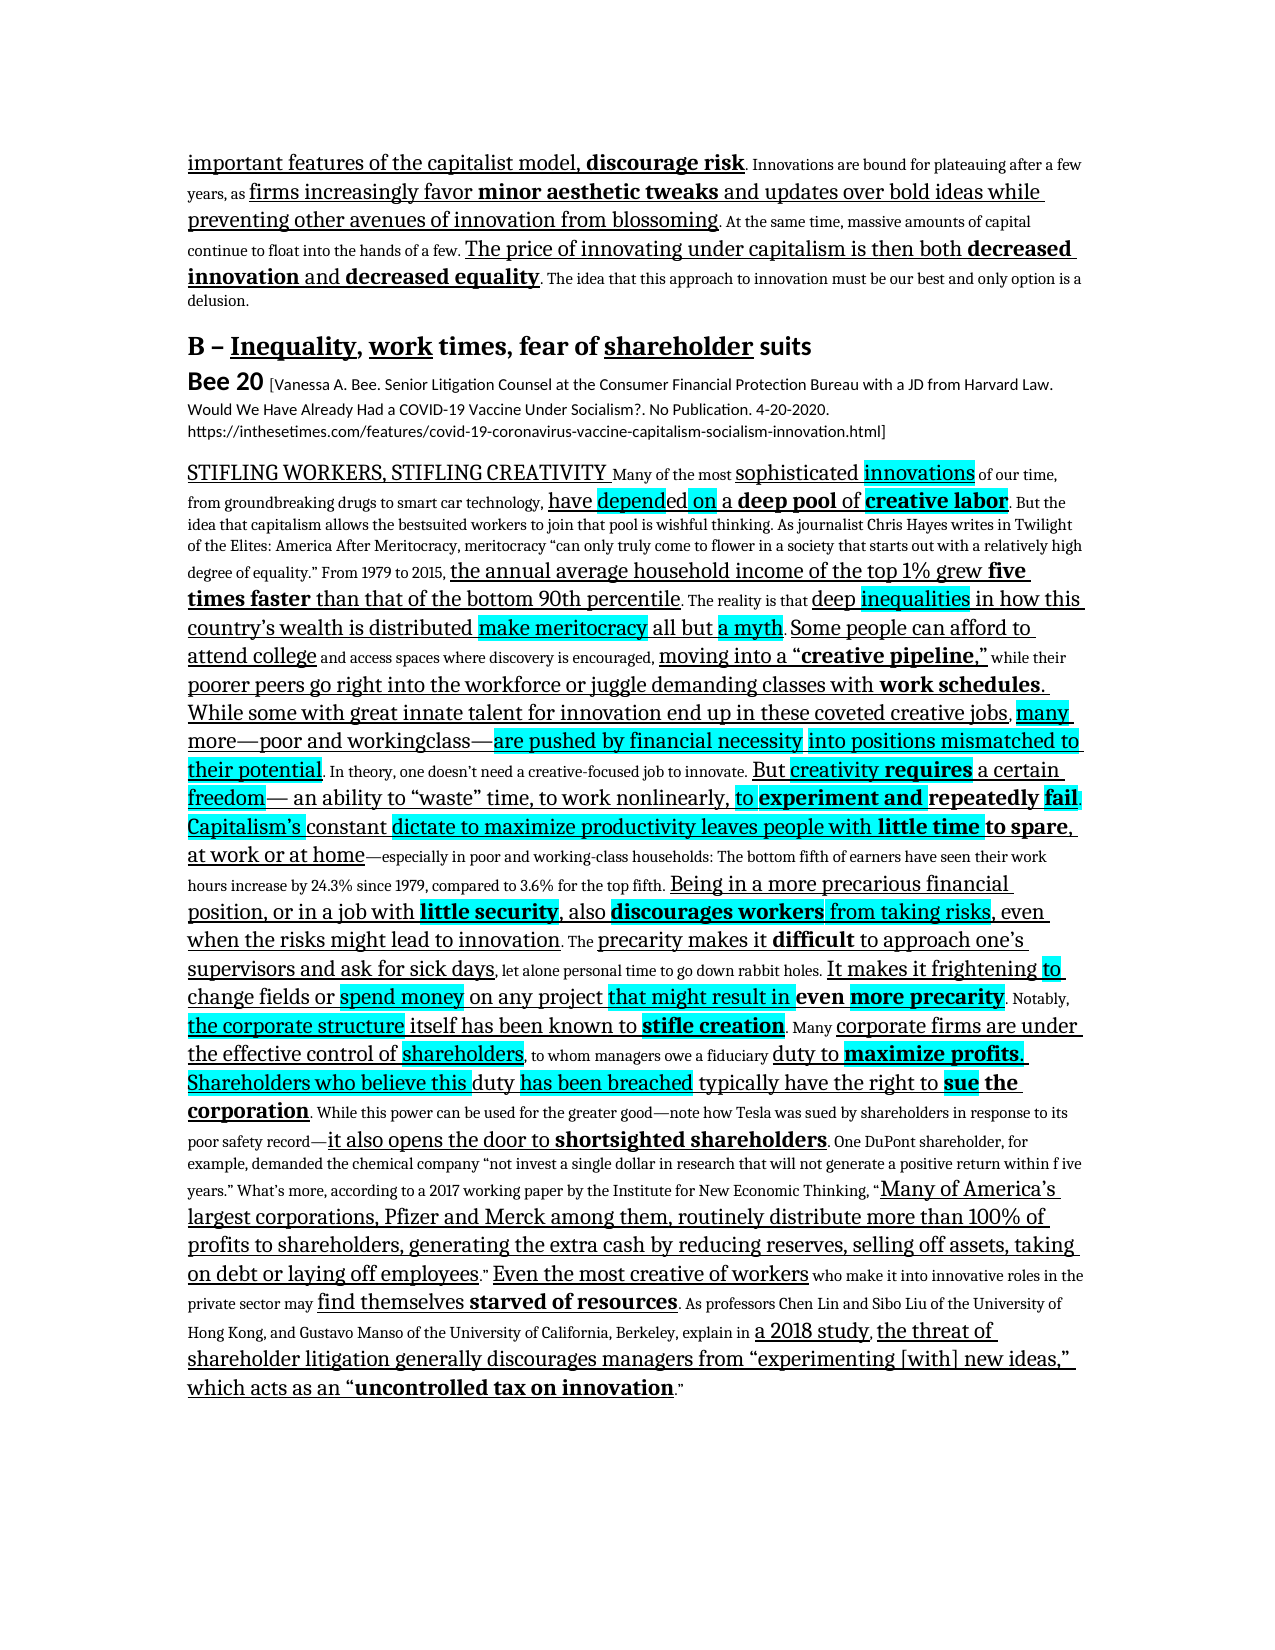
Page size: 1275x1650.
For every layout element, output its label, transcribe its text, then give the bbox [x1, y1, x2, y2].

subtitle B – Inequality, work times, fear of shareholder suits [187, 329, 1087, 362]
text Bee 20 [Vanessa A. Bee. Senior Litigation Counsel at the Consumer Financial Protection Bureau with a JD from Harvard Law. Would We Have Already Had a COVID-19 Vaccine Under Socialism?. No Publication. 4-20-2020. https://inthesetimes.com/features/covid-19-coronavirus-vaccine-capitalism-socialism-innovation.html] [187, 364, 1087, 441]
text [187, 150, 1087, 311]
text STIFLING WORKERS, STIFLING CREATIVITY Many of the most sophisticated innovations of our time, from groundbreaking drugs to smart car technology, have depended on a deep pool of creative labor. But the idea that capitalism allows the bestsuited workers to join that pool is wishful thinking. As journalist Chris Hayes writes in Twilight of the Elites: America After Meritocracy, meritocracy “can only truly come to flower in a society that starts out with a relatively high degree of equality.” From 1979 to 2015, the annual average household income of the top 1% grew five times faster than that of the bottom 90th percentile. The reality is that deep inequalities in how this country’s wealth is distributed make meritocracy all but a myth. Some people can afford to attend college and access spaces where discovery is encouraged, moving into a “creative pipeline,” while their poorer peers go right into the workforce or juggle demanding classes with work schedules. While some with great innate talent for innovation end up in these coveted creative jobs, many more—poor and workingclass—are pushed by financial necessity into positions mismatched to their potential. In theory, one doesn’t need a creative-focused job to innovate. But creativity requires a certain freedom— an ability to “waste” time, to work nonlinearly, to experiment and repeatedly fail. Capitalism’s constant dictate to maximize productivity leaves people with little time to spare, at work or at home—especially in poor and working-class households: The bottom fifth of earners have seen their work hours increase by 24.3% since 1979, compared to 3.6% for the top fifth. Being in a more precarious financial position, or in a job with little security, also discourages workers from taking risks, even when the risks might lead to innovation. The precarity makes it difficult to approach one’s supervisors and ask for sick days, let alone personal time to go down rabbit holes. It makes it frightening to change fields or spend money on any project that might result in even more precarity. Notably, the corporate structure itself has been known to stifle creation. Many corporate firms are under the effective control of shareholders, to whom managers owe a fiduciary duty to maximize profits. Shareholders who believe this duty has been breached typically have the right to sue the corporation. While this power can be used for the greater good—note how Tesla was sued by shareholders in response to its poor safety record—it also opens the door to shortsighted shareholders. One DuPont shareholder, for example, demanded the chemical company “not invest a single dollar in research that will not generate a positive return within f ive years.” What’s more, according to a 2017 working paper by the Institute for New Economic Thinking, “Many of America’s largest corporations, Pfizer and Merck among them, routinely distribute more than 100% of profits to shareholders, generating the extra cash by reducing reserves, selling off assets, taking on debt or laying off employees.” Even the most creative of workers who make it into innovative roles in the private sector may find themselves starved of resources. As professors Chen Lin and Sibo Liu of the University of Hong Kong, and Gustavo Manso of the University of California, Berkeley, explain in a 2018 study, the threat of shareholder litigation generally discourages managers from “experimenting [with] new ideas,” which acts as an “uncontrolled tax on innovation.” [187, 459, 1087, 1401]
